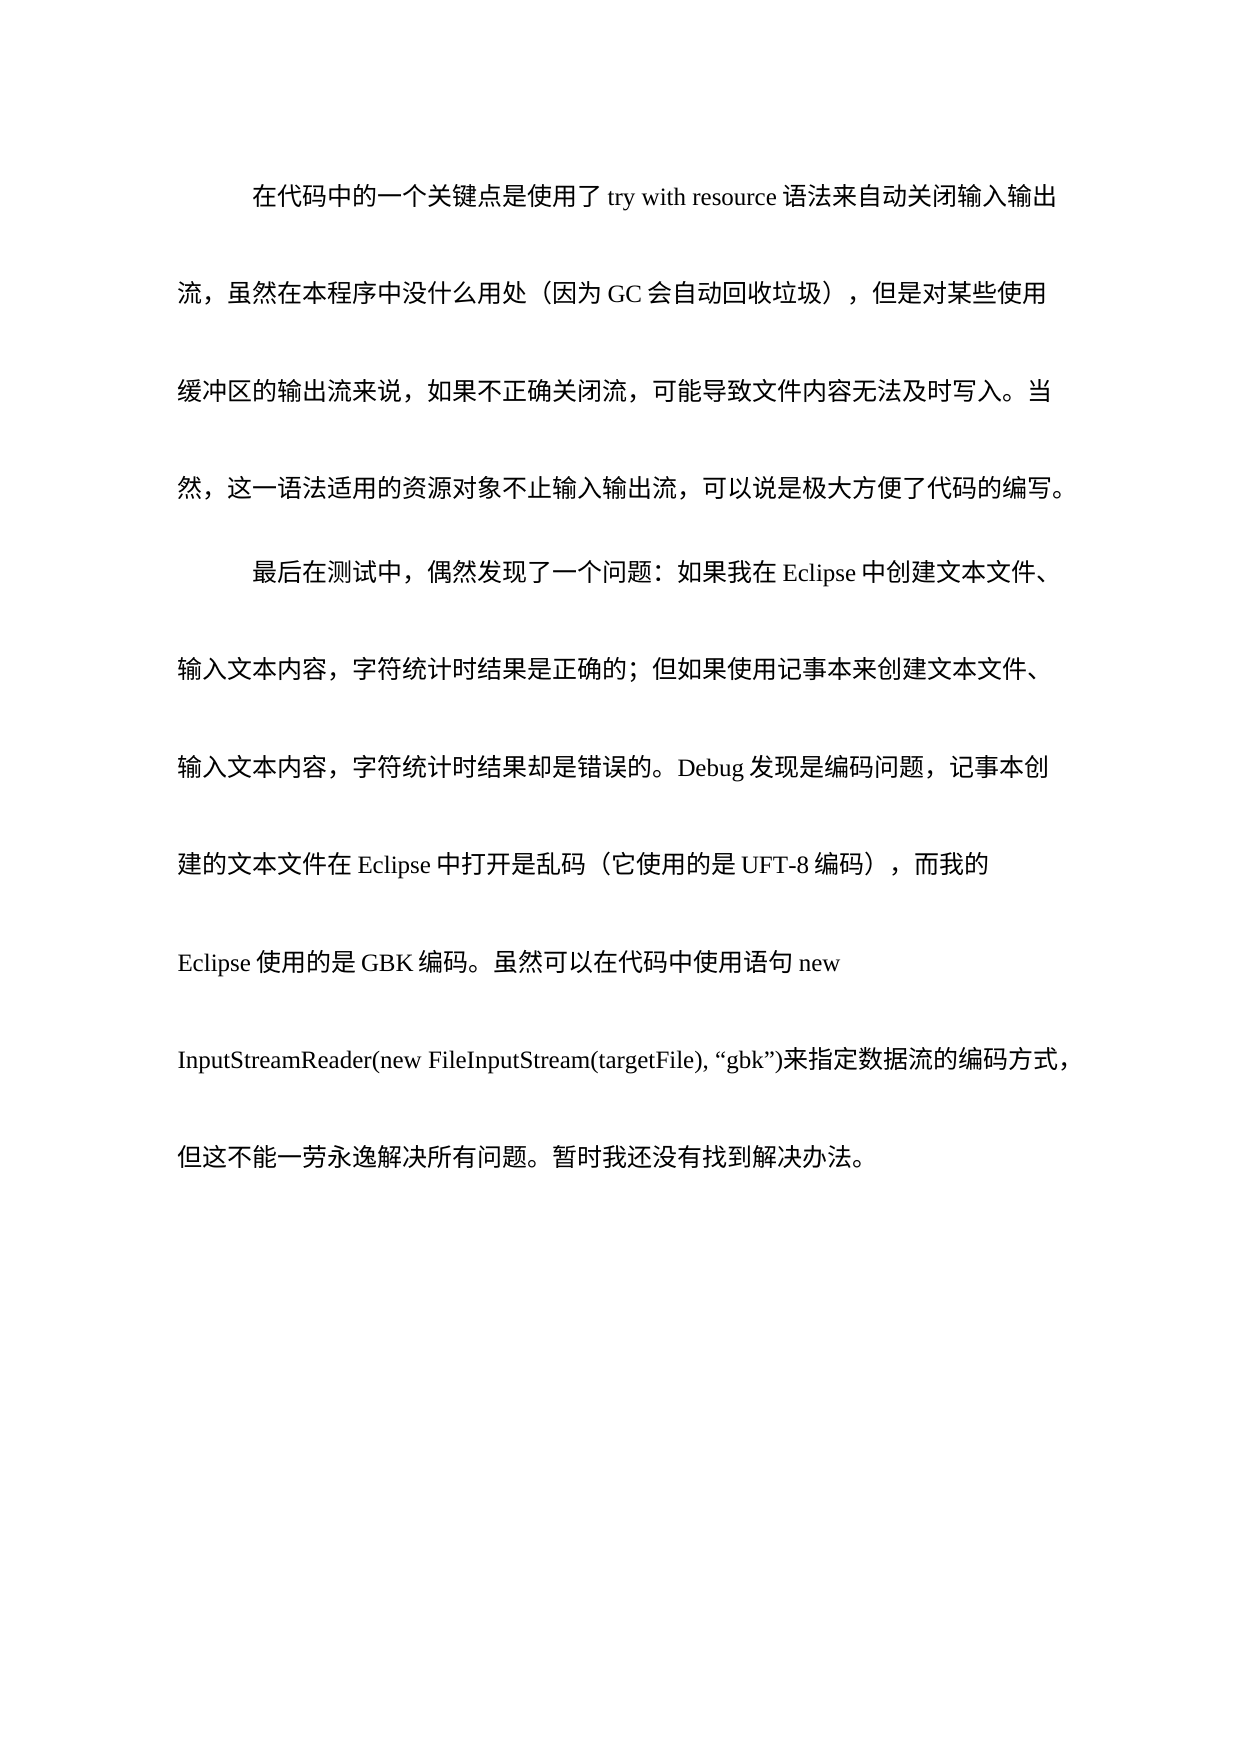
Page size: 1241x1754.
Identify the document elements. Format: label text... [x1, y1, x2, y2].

text 最后在测试中，偶然发现了一个问题：如果我在Eclipse中创建文本文件、输入文本内容，字符统计时结果是正确的；但如果使用记事本来创建文本文件、输入文本内容，字符统计时结果却是错误的。Debug发现是编码问题，记事本创建的文本文件在Eclipse中打开是乱码（它使用的是UFT-8编码），而我的Eclipse使用的是GBK编码。虽然可以在代码中使用语句new InputStreamReader(new FileInputStream(targetFile), “gbk”)来指定数据流的编码方式，但这不能一劳永逸解决所有问题。暂时我还没有找到解决办法。 [177, 538, 1063, 1188]
text 在代码中的一个关键点是使用了try with resource语法来自动关闭输入输出流，虽然在本程序中没什么用处（因为GC会自动回收垃圾），但是对某些使用缓冲区的输出流来说，如果不正确关闭流，可能导致文件内容无法及时写入。当然，这一语法适用的资源对象不止输入输出流，可以说是极大方便了代码的编写。 [177, 162, 1063, 519]
